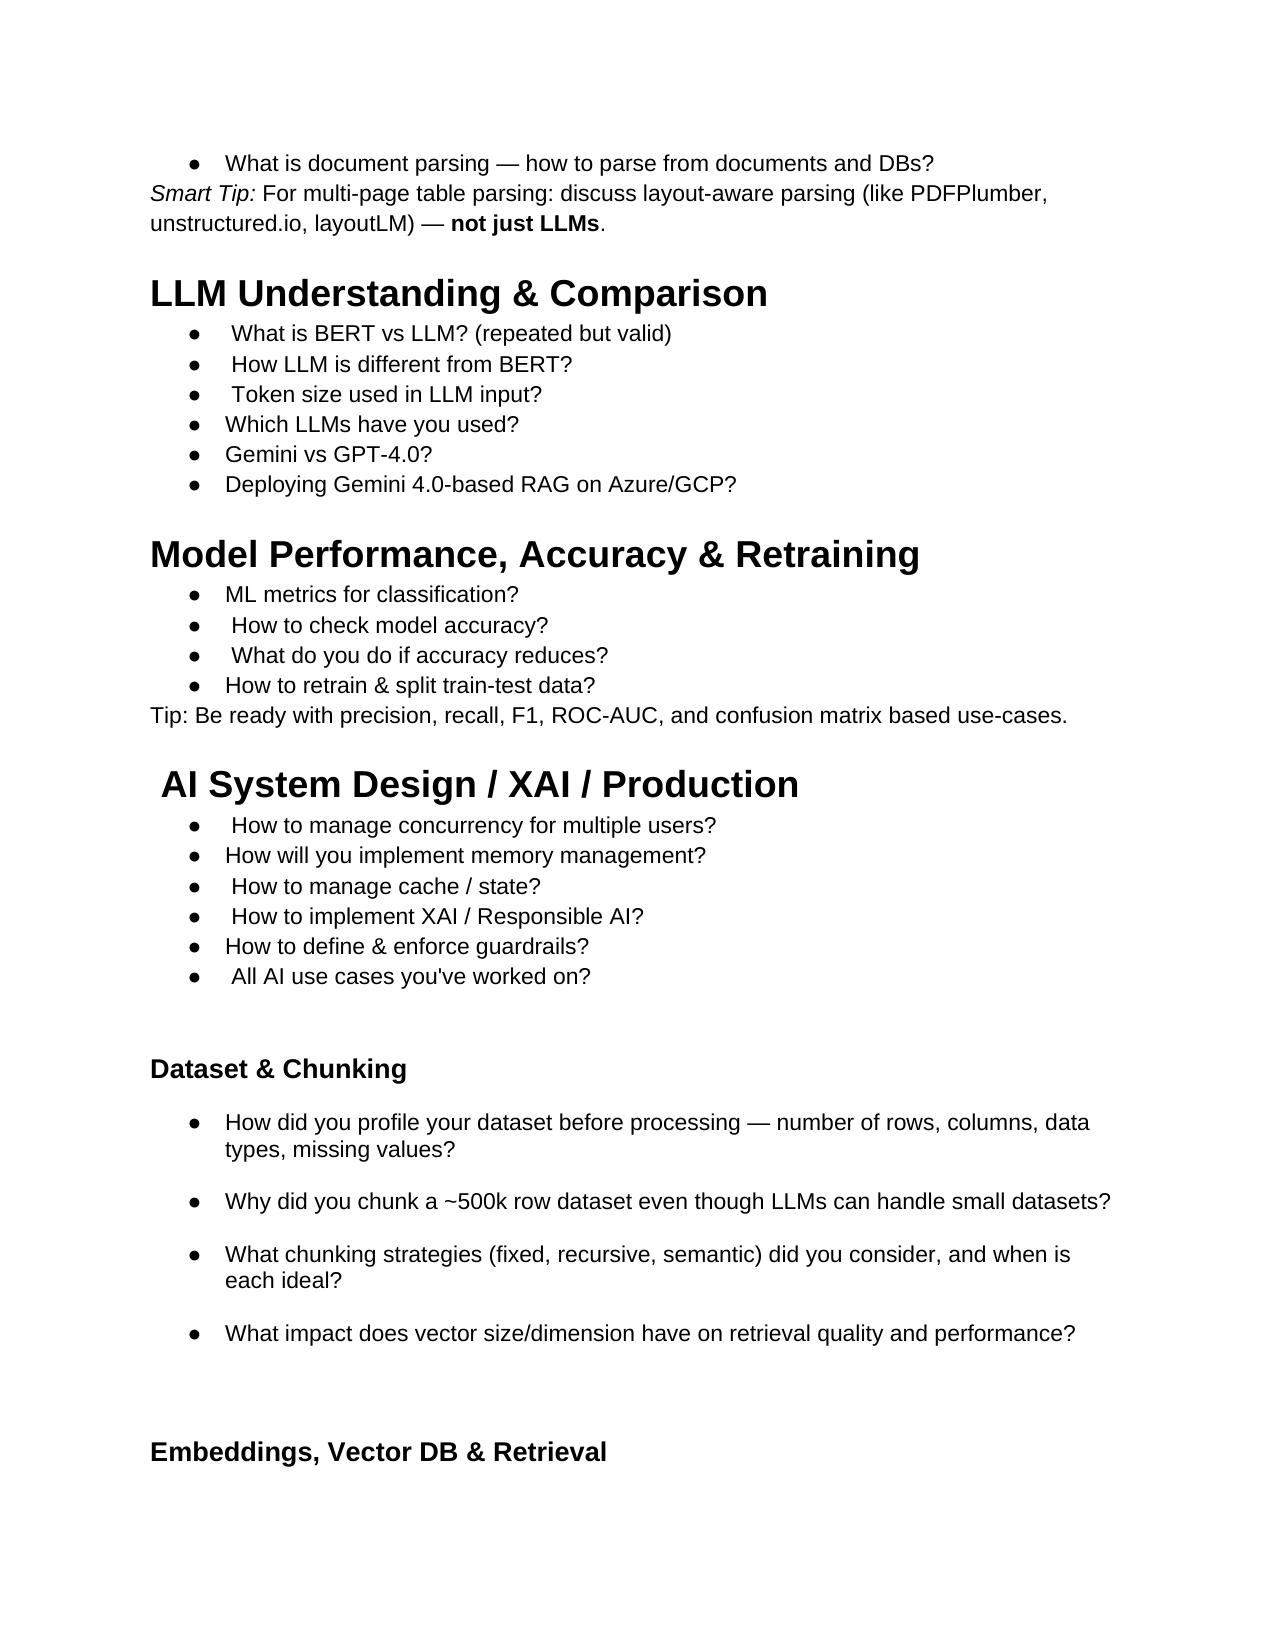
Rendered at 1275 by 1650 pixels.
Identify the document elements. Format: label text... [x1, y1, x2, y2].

list Which LLMs have you used? [187, 411, 1125, 437]
list How to manage cache / state? [187, 873, 1125, 899]
list All AI use cases you've worked on? [187, 963, 1125, 990]
list What do you do if accuracy reduces? [187, 642, 1125, 668]
list How did you profile your dataset before processing — number of rows, columns, data types, missing values? [187, 1109, 1125, 1188]
subtitle Embeddings, Vector DB & Retrieval [150, 1436, 1125, 1467]
list How to manage concurrency for multiple users? [187, 812, 1125, 839]
subtitle Dataset & Chunking [150, 1053, 1125, 1084]
list How to check model accuracy? [187, 612, 1125, 638]
list What impact does vector size/dimension have on retrieval quality and performance? [187, 1320, 1125, 1346]
list How will you implement memory management? [187, 842, 1125, 869]
list Gemini vs GPT-4.0? [187, 441, 1125, 468]
list Token size used in LLM input? [187, 381, 1125, 407]
list How to implement XAI / Responsible AI? [187, 903, 1125, 929]
list ML metrics for classification? [187, 581, 1125, 608]
list What chunking strategies (fixed, recursive, semantic) did you consider, and when is each ideal? [187, 1241, 1125, 1320]
text AI System Design / XAI / Production [150, 763, 1125, 806]
list What is document parsing — how to parse from documents and DBs? [187, 150, 1125, 176]
text Smart Tip: For multi-page table parsing: discuss layout-aware parsing (like PDFPlumber, unstructured.io, layoutLM) — not just LLMs. [150, 180, 1125, 237]
text LLM Understanding & Comparison [150, 271, 1125, 314]
list Why did you chunk a ~500k row dataset even though LLMs can handle small datasets? [187, 1188, 1125, 1241]
list How LLM is different from BERT? [187, 351, 1125, 377]
text Tip: Be ready with precision, recall, F1, ROC-AUC, and confusion matrix based use-cases. [150, 702, 1125, 729]
list How to retrain & split train-test data? [187, 672, 1125, 698]
text Model Performance, Accuracy & Retraining [150, 532, 1125, 575]
list Deploying Gemini 4.0-based RAG on Azure/GCP? [187, 471, 1125, 498]
list What is BERT vs LLM? (repeated but valid) [187, 320, 1125, 347]
list How to define & enforce guardrails? [187, 933, 1125, 959]
